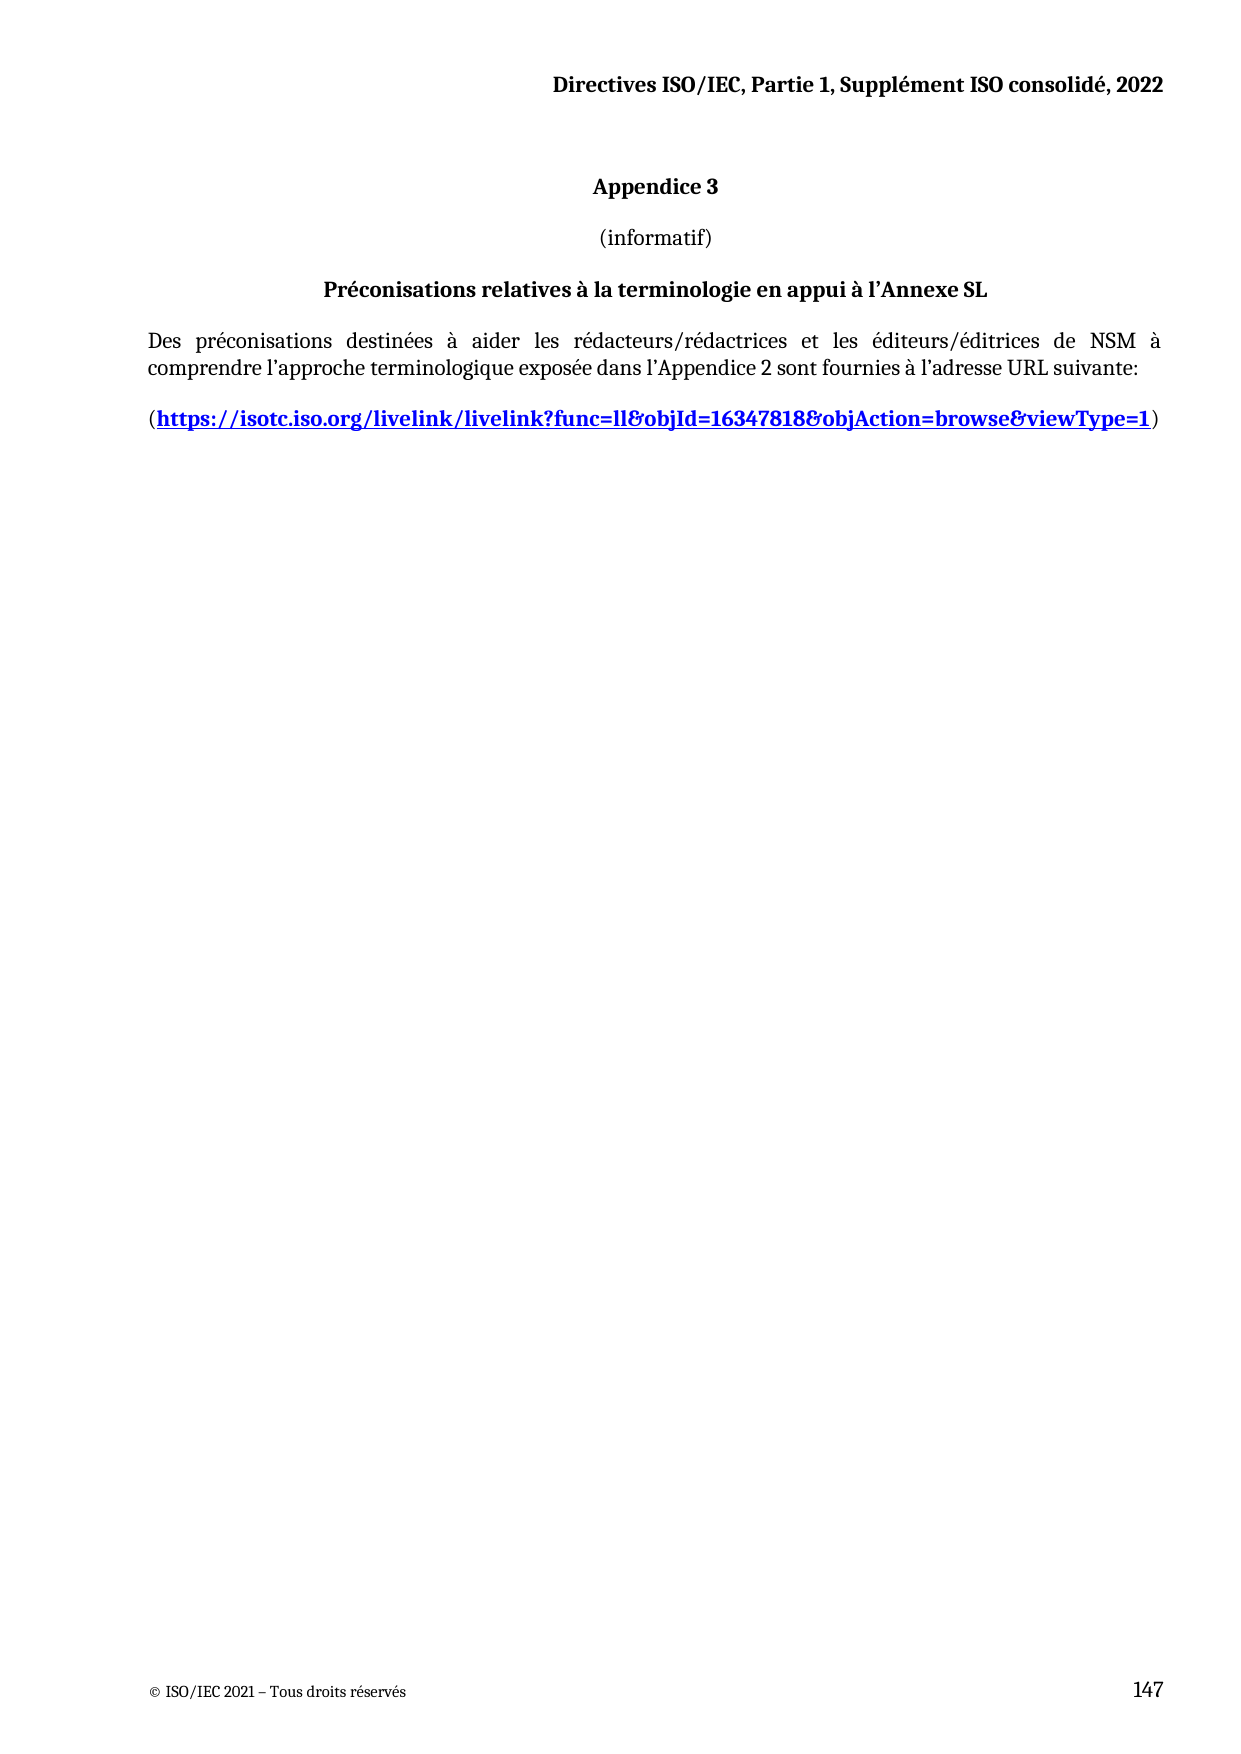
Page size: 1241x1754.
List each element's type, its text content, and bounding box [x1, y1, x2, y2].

text Préconisations relatives à la terminologie en appui à l’Annexe SL [148, 277, 1163, 303]
text (informatif) [148, 225, 1163, 252]
text (https://isotc.iso.org/livelink/livelink?func=ll&objId=16347818&objAction=browse&viewType=1) [148, 406, 1163, 432]
text Des préconisations destinées à aider les rédacteurs/rédactrices et les éditeurs/éditrices de NSM à comprendre l’approche terminologique exposée dans l’Appendice 2 sont fournies à l’adresse URL suivante: [148, 328, 1163, 381]
text (https://isotc.iso.org/livelink/livelink?func=ll&objId=16347818&objAction=browse&viewType=1)Appendice 3 [148, 174, 1163, 200]
